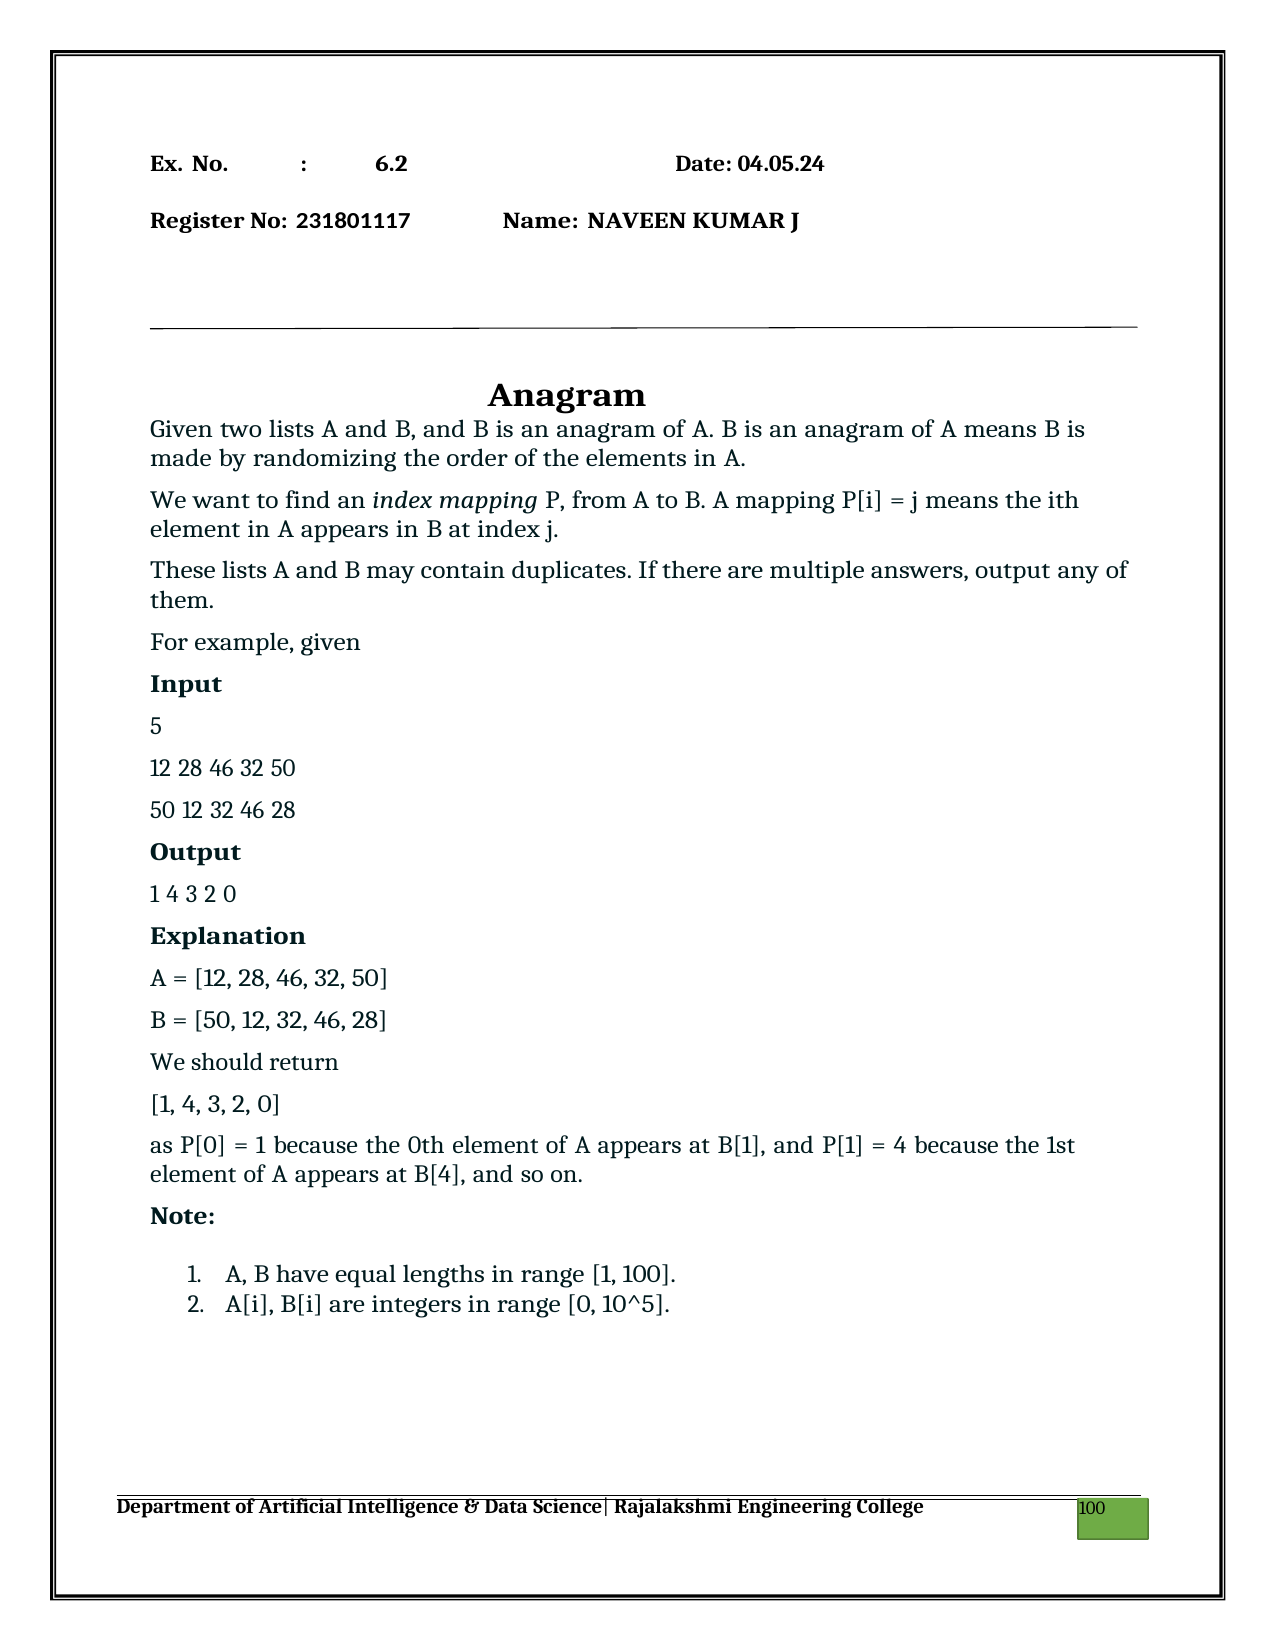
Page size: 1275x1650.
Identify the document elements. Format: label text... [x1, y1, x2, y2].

text as P[0] = 1 because the 0th element of A appears at B[1], and P[1] = 4 because the 1st element of A appears at B[4], and so on. [150, 1131, 1078, 1189]
text We should return [1, 4, 3, 2, 0] [150, 1048, 365, 1118]
list A[i], B[i] are integers in range [0, 10^5]. [187, 1290, 1137, 1318]
text A = [12, 28, 46, 32, 50] [150, 964, 1137, 993]
subtitle Note: [150, 1202, 1137, 1231]
text 50 12 32 46 28 [150, 796, 1137, 824]
text 5 [150, 712, 1137, 740]
text Register No: 231801117 Name: NAVEEN KUMAR J [150, 207, 1137, 235]
list A, B have equal lengths in range [1, 100]. [187, 1260, 1137, 1289]
text 1 4 3 2 0 [150, 880, 1137, 909]
subtitle Output [150, 838, 1137, 867]
text B = [50, 12, 32, 46, 28] [150, 1006, 1137, 1034]
text We want to find an index mapping P, from A to B. A mapping P[i] = j means the ith element in A appears in B at index j. [150, 486, 1137, 543]
text Anagram [199, 376, 935, 414]
subtitle Input [150, 670, 1137, 698]
subtitle Explanation [150, 922, 1137, 951]
text For example, given [150, 628, 1137, 657]
text 12 28 46 32 50 [150, 754, 1137, 782]
text Given two lists A and B, and B is an anagram of A. B is an anagram of A means B is made by randomizing the order of the elements in A. [150, 415, 1137, 472]
text These lists A and B may contain duplicates. If there are multiple answers, output any of them. [150, 556, 1130, 615]
text Ex. No. : 6.2 Date: 04.05.24 [150, 151, 1137, 177]
